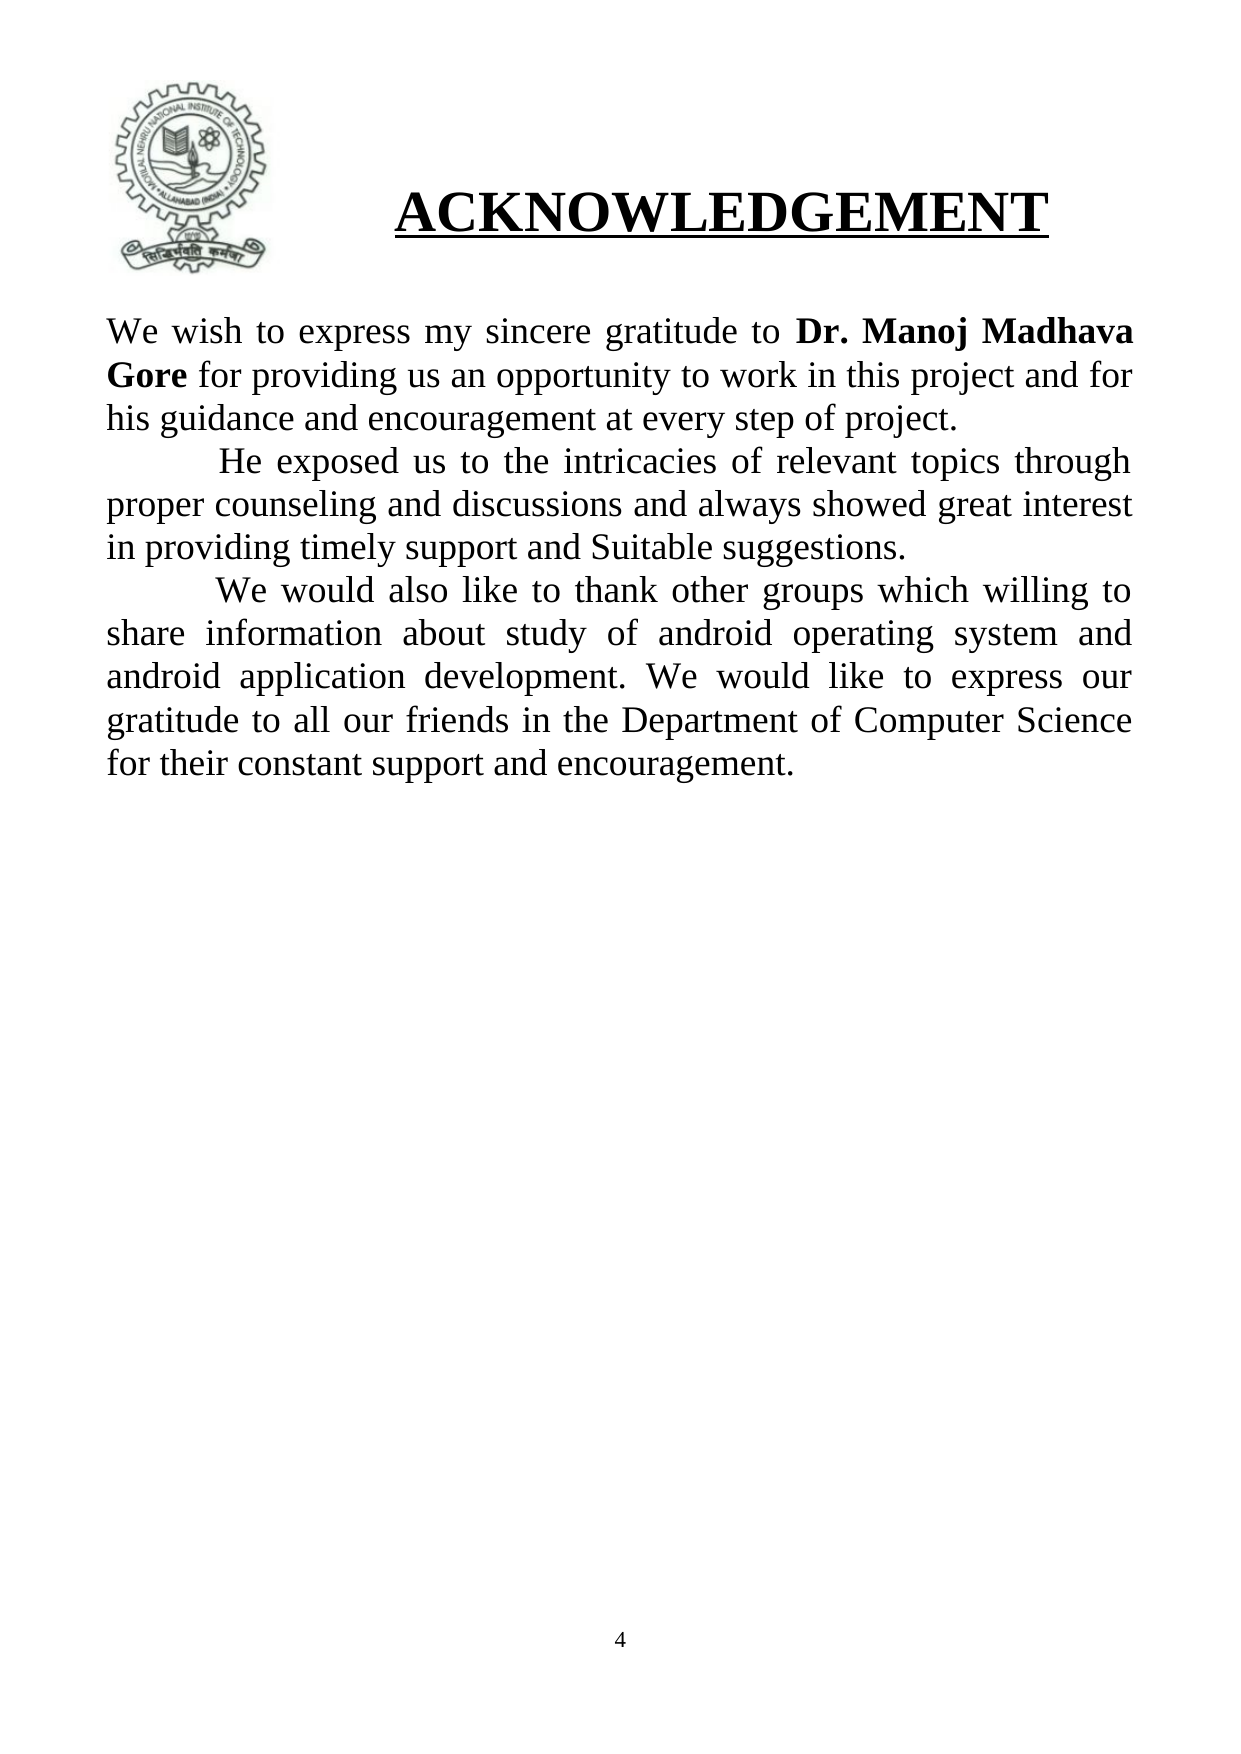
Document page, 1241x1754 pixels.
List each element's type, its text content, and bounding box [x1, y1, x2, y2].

text He exposed us to the intricacies of relevant topics through proper counseling and discussions and always showed great interest in providing timely support and Suitable suggestions. [106, 438, 1134, 568]
text ACKNOWLEDGEMENT [290, 177, 1134, 244]
picture [91, 80, 290, 274]
text We wish to express my sincere gratitude to Dr. Manoj Madhava Gore for providing us an opportunity to work in this project and for his guidance and encouragement at every step of project. [106, 309, 1134, 438]
text We would also like to thank other groups which willing to share information about study of android operating system and android application development. We would like to express our gratitude to all our friends in the Department of Computer Science for their constant support and encouragement. [106, 568, 1134, 783]
